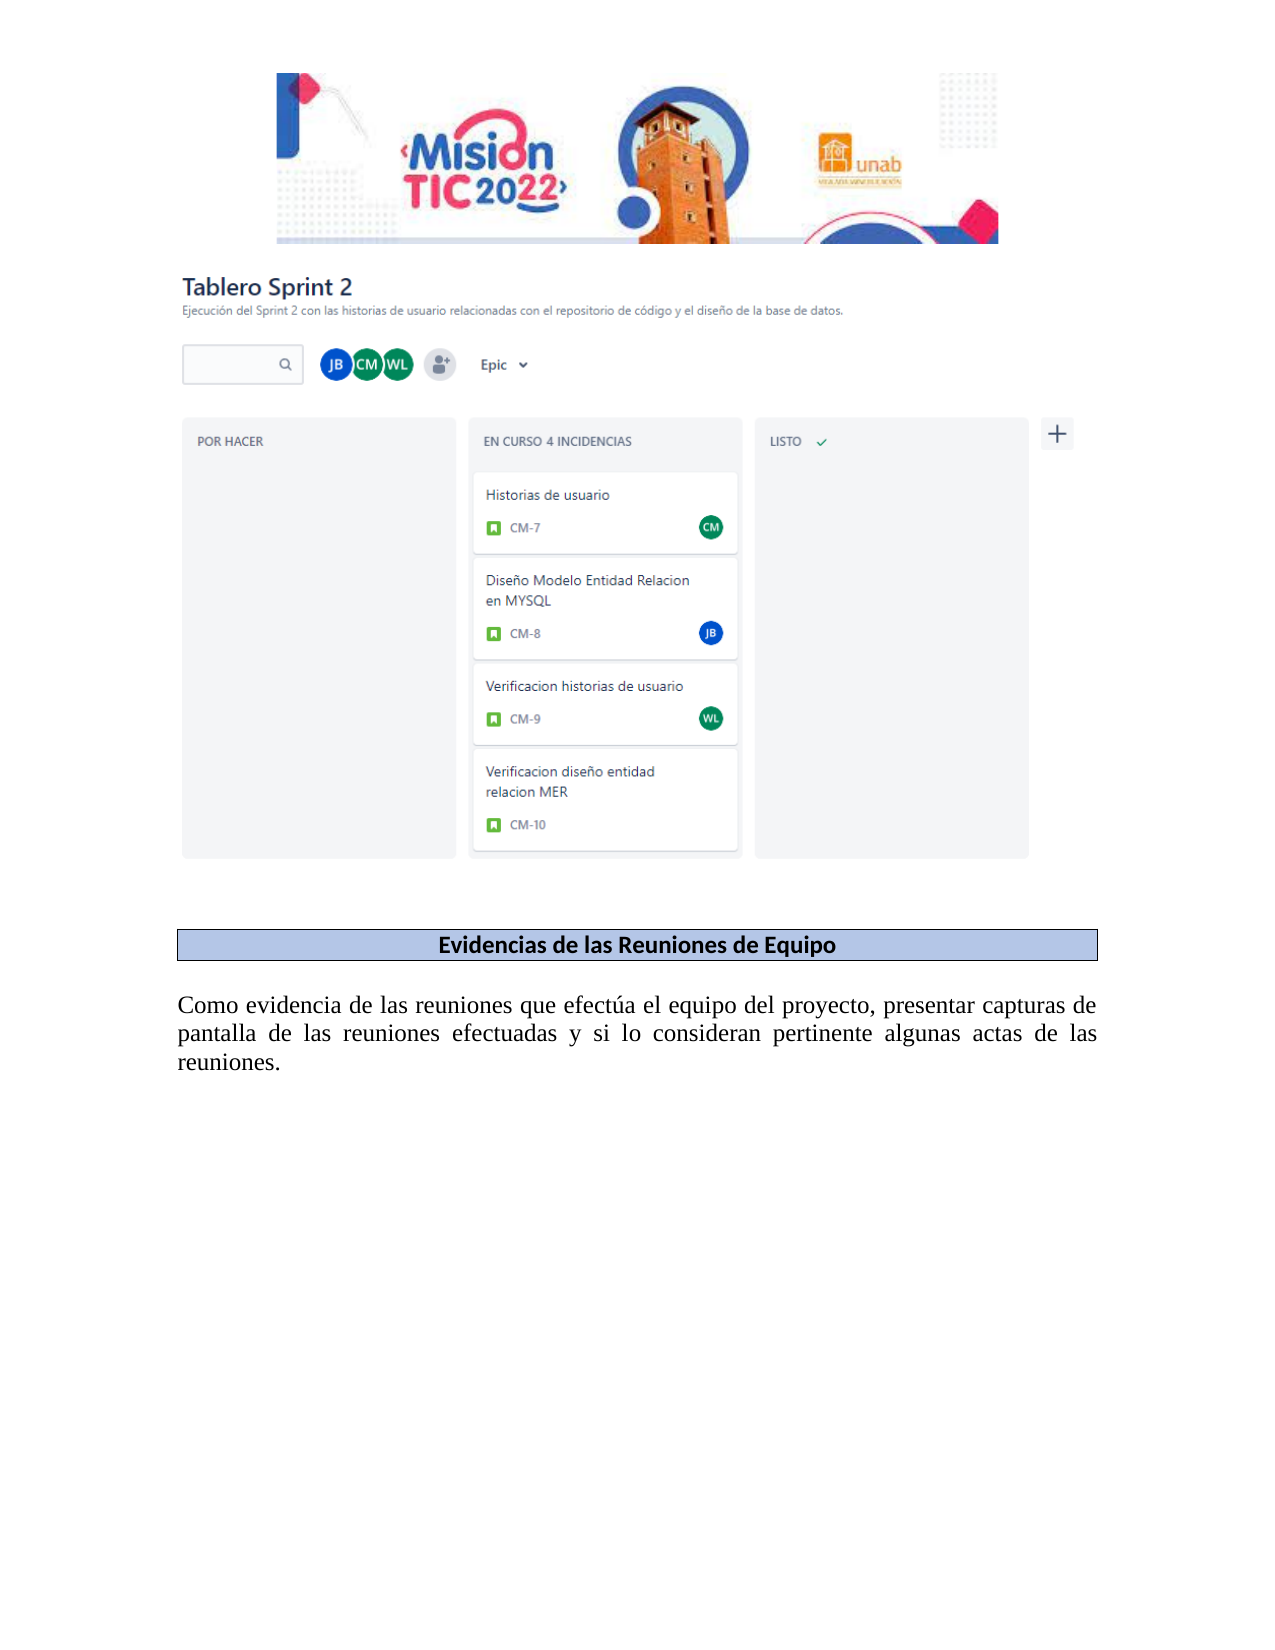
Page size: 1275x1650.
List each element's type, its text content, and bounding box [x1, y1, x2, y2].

picture [276, 73, 999, 244]
table_header Evidencias de las Reuniones de Equipo [178, 930, 1097, 960]
picture [177, 272, 1098, 871]
text Como evidencia de las reuniones que efectúa el equipo del proyecto, presentar capturas de pantalla de las reuniones efectuadas y si lo consideran pertinente algunas actas de las reuniones. [177, 990, 1098, 1076]
